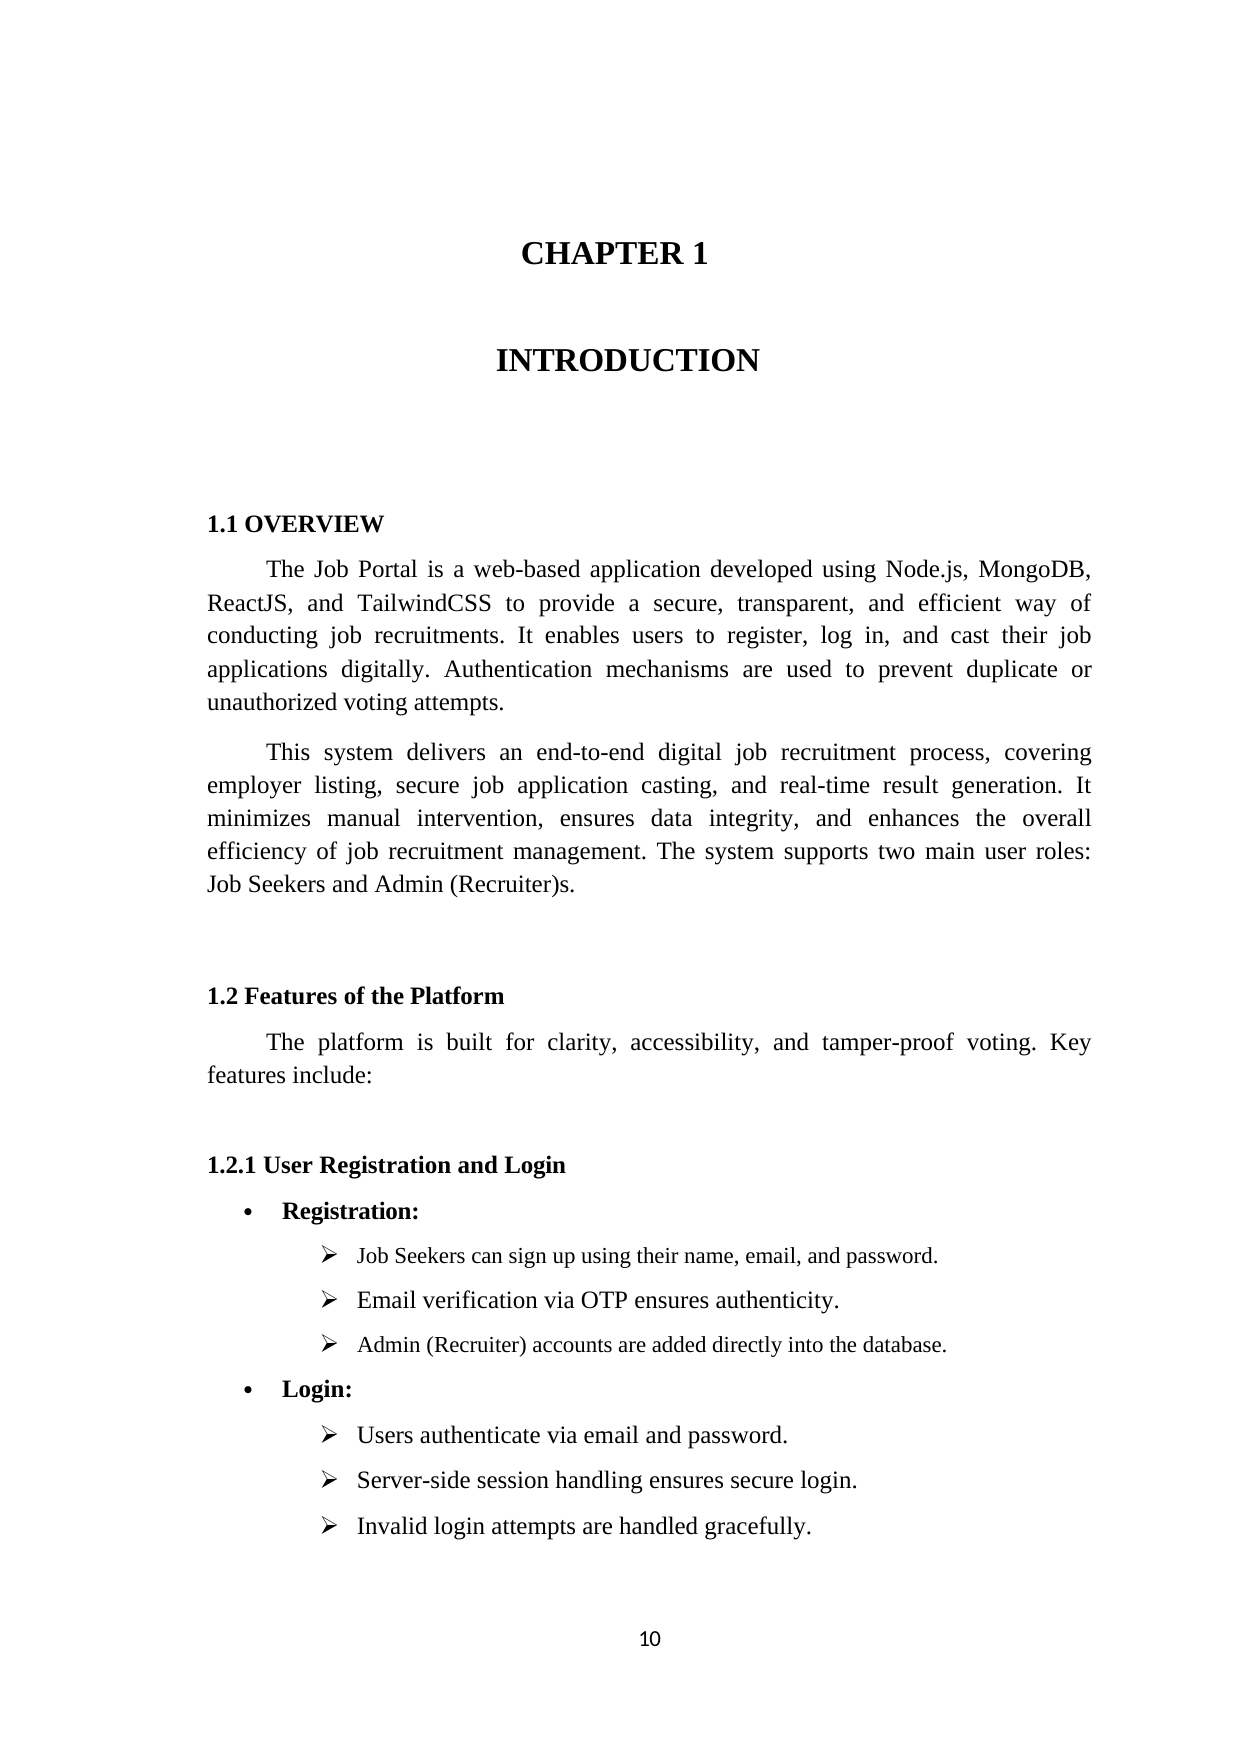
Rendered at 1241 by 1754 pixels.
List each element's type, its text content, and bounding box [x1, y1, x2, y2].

list Email verification via OTP ensures authenticity. [319, 1285, 1128, 1314]
subtitle OVERVIEW [207, 509, 1128, 538]
text The platform is built for clarity, accessibility, and tamper-proof voting. Key features include: [207, 1027, 1092, 1088]
subtitle User Registration and Login [207, 1151, 1128, 1179]
list Job Seekers can sign up using their name, email, and password. [319, 1242, 1128, 1269]
list Registration: [244, 1196, 1128, 1225]
subtitle Features of the Platform [207, 981, 1128, 1010]
list Server-side session handling ensures secure login. [319, 1465, 1128, 1494]
list Invalid login attempts are handled gracefully. [319, 1511, 1128, 1540]
text This system delivers an end-to-end digital job recruitment process, covering employer listing, secure job application casting, and real-time result generation. It minimizes manual intervention, ensures data integrity, and enhances the overall efficiency of job recruitment management. The system supports two main user roles: Job Seekers and Admin (Recruiter)s. [207, 737, 1093, 897]
subtitle CHAPTER 1 INTRODUCTION [496, 233, 783, 378]
list Admin (Recruiter) accounts are added directly into the database. [319, 1331, 1092, 1358]
subtitle Login: [244, 1374, 1128, 1403]
list Users authenticate via email and password. [319, 1420, 1128, 1448]
text The Job Portal is a web-based application developed using Node.js, MongoDB, ReactJS, and TailwindCSS to provide a secure, transparent, and efficient way of conducting job recruitments. It enables users to register, log in, and cast their job applications digitally. Authentication mechanisms are used to prevent duplicate or unauthorized voting attempts. [207, 554, 1093, 715]
